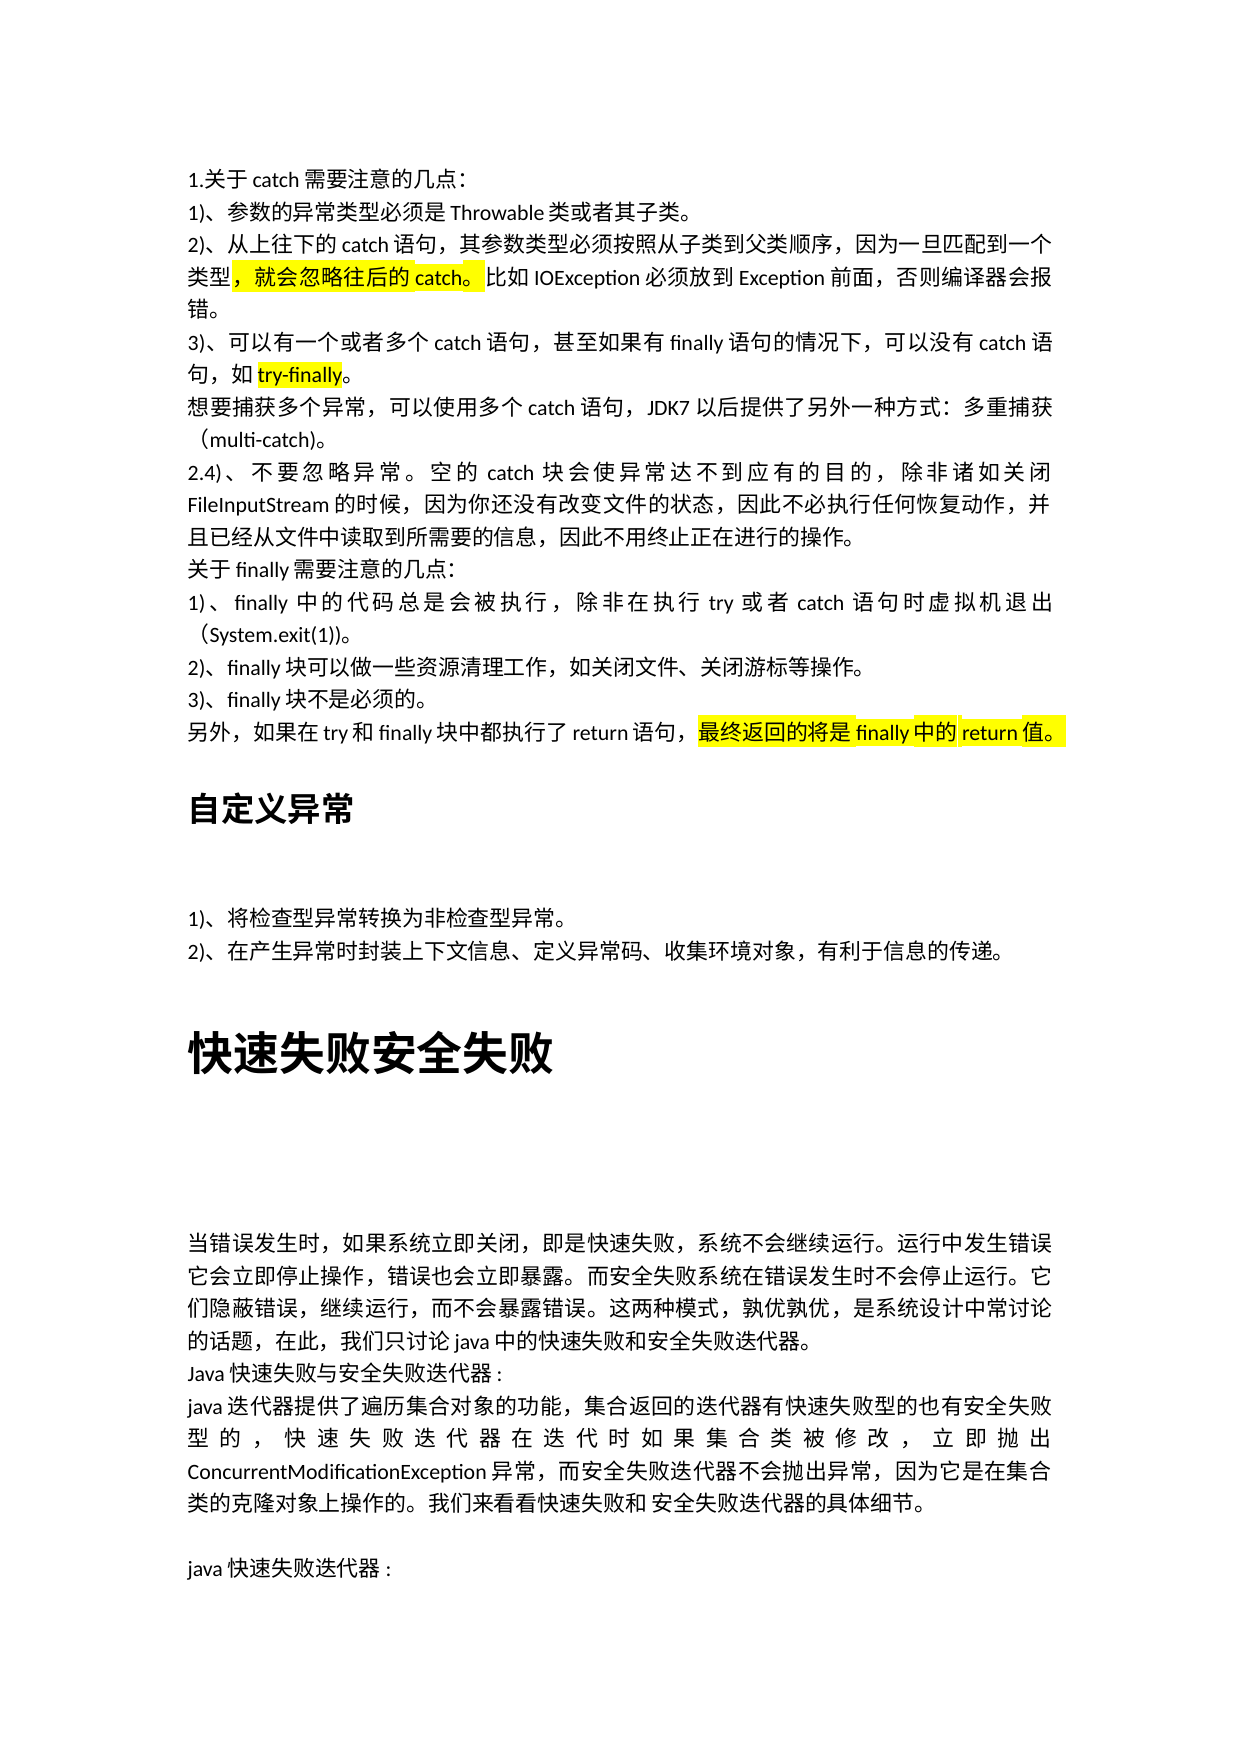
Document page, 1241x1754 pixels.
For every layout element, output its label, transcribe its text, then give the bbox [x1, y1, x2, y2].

text 1.关于catch需要注意的几点： [187, 162, 1053, 194]
text 关于finally需要注意的几点： [187, 552, 1053, 584]
subtitle 自定义异常 [187, 774, 1053, 839]
text 另外，如果在try和finally块中都执行了return语句，最终返回的将是finally中的return值。 [187, 714, 1053, 747]
text Java快速失败与安全失败迭代器 : [187, 1356, 1053, 1388]
text java迭代器提供了遍历集合对象的功能，集合返回的迭代器有快速失败型的也有安全失败型的，快速失败迭代器在迭代时如果集合类被修改，立即抛出ConcurrentModificationException异常，而安全失败迭代器不会抛出异常，因为它是在集合类的克隆对象上操作的。我们来看看快速失败和 安全失败迭代器的具体细节。 [187, 1388, 1053, 1518]
text 1)、参数的异常类型必须是Throwable类或者其子类。 [187, 194, 1053, 227]
text 2)、在产生异常时封装上下文信息、定义异常码、收集环境对象，有利于信息的传递。 [187, 933, 1053, 966]
text java快速失败迭代器 : [187, 1551, 1053, 1583]
text 3)、可以有一个或者多个catch语句，甚至如果有finally语句的情况下，可以没有catch语句，如try-finally。 [187, 324, 1053, 389]
subtitle 快速失败安全失败 [187, 1001, 1053, 1099]
text 1)、finally中的代码总是会被执行，除非在执行try或者catch语句时虚拟机退出（System.exit(1))。 [187, 584, 1053, 649]
text 2.4)、不要忽略异常。空的catch块会使异常达不到应有的目的，除非诸如关闭FileInputStream的时候，因为你还没有改变文件的状态，因此不必执行任何恢复动作，并且已经从文件中读取到所需要的信息，因此不用终止正在进行的操作。 [187, 454, 1053, 552]
text 3)、finally块不是必须的。 [187, 682, 1053, 714]
text 2)、从上往下的catch语句，其参数类型必须按照从子类到父类顺序，因为一旦匹配到一个类型，就会忽略往后的catch。比如IOException必须放到Exception前面，否则编译器会报错。 [187, 227, 1053, 324]
text 想要捕获多个异常，可以使用多个catch语句，JDK7以后提供了另外一种方式：多重捕获（multi-catch)。 [187, 389, 1053, 454]
text 2)、finally块可以做一些资源清理工作，如关闭文件、关闭游标等操作。 [187, 649, 1053, 682]
text 当错误发生时，如果系统立即关闭，即是快速失败，系统不会继续运行。运行中发生错误，它会立即停止操作，错误也会立即暴露。而安全失败系统在错误发生时不会停止运行。它们隐蔽错误，继续运行，而不会暴露错误。这两种模式，孰优孰优，是系统设计中常讨论的话题，在此，我们只讨论java中的快速失败和安全失败迭代器。 [187, 1226, 1053, 1356]
text 1)、将检查型异常转换为非检查型异常。 [187, 901, 1053, 933]
